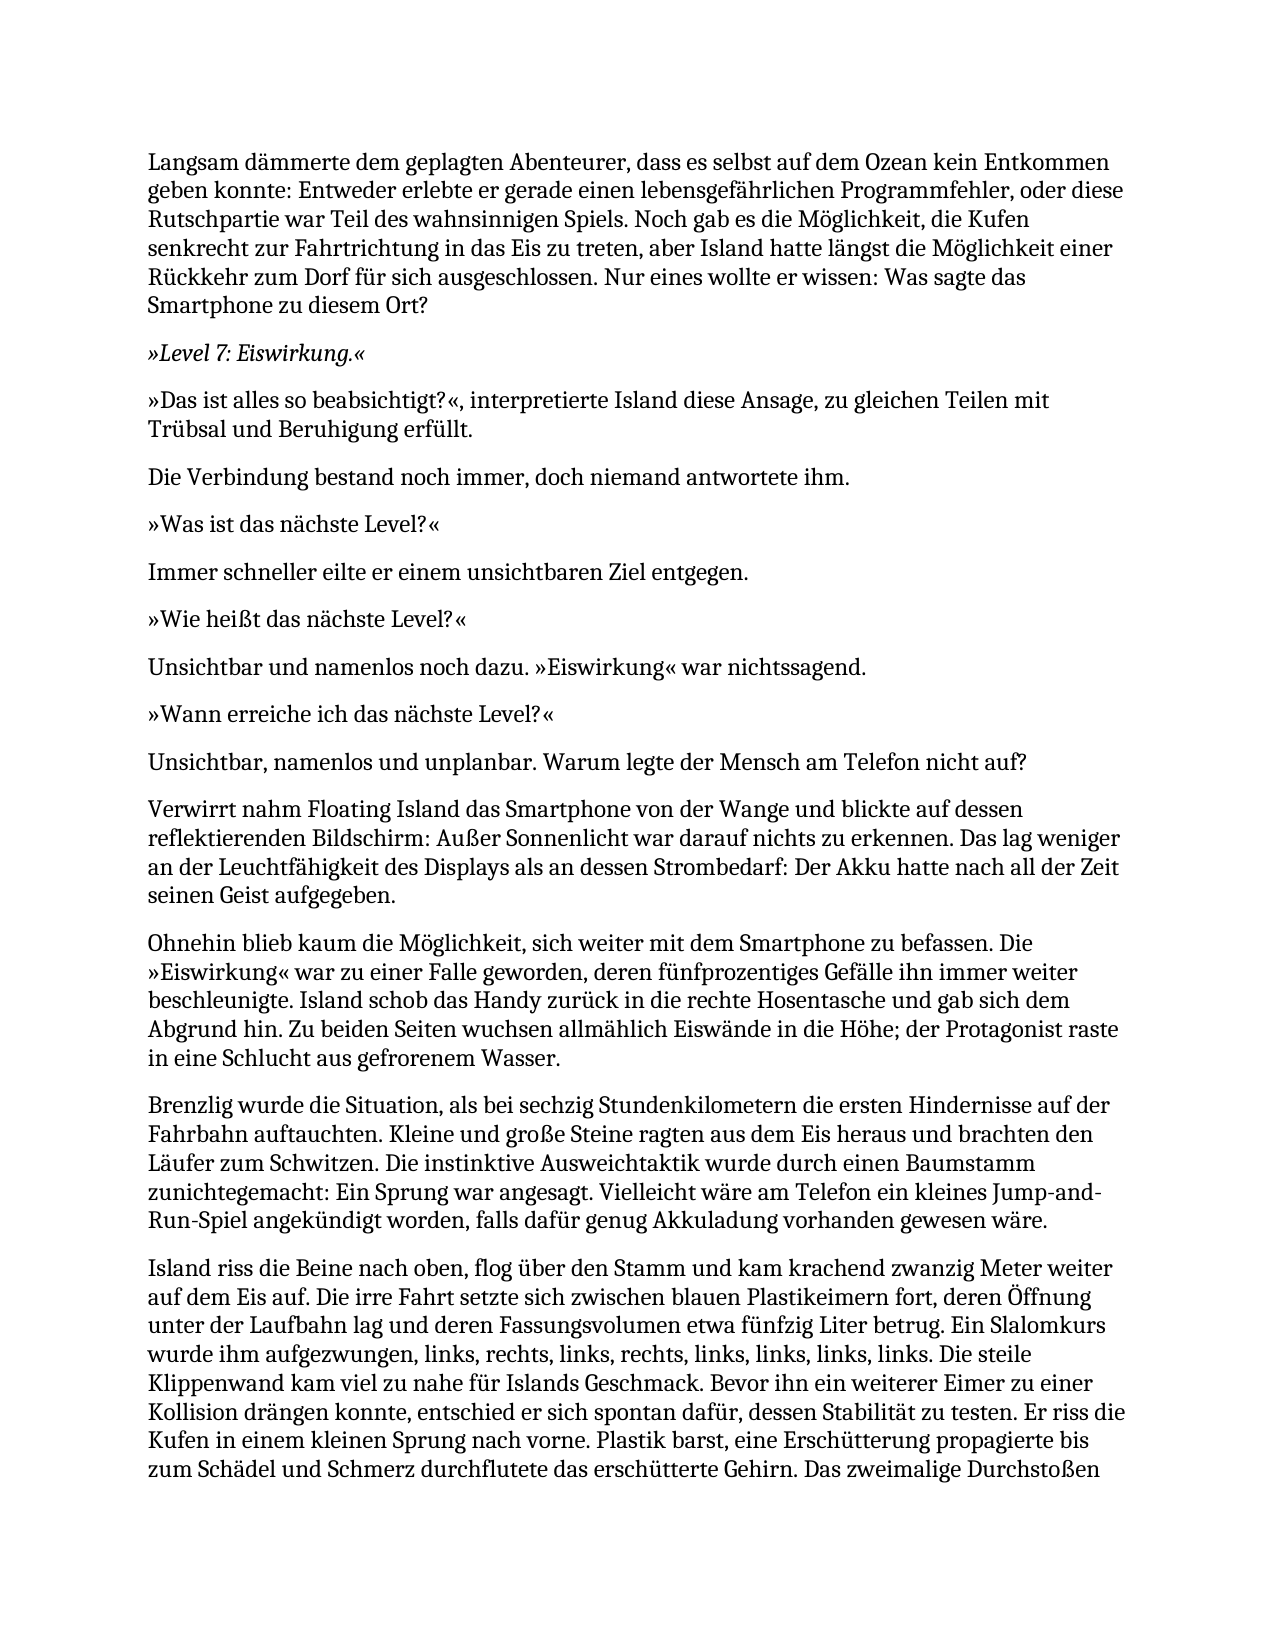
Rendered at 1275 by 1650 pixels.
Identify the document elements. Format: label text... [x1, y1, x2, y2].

text Brenzlig wurde die Situation, als bei sechzig Stundenkilometern die ersten Hindernisse auf der Fahrbahn auftauchten. Kleine und große Steine ragten aus dem Eis heraus und brachten den Läufer zum Schwitzen. Die instinktive Ausweichtaktik wurde durch einen Baumstamm zunichtegemacht: Ein Sprung war angesagt. Vielleicht wäre am Telefon ein kleines Jump-and-Run-Spiel angekündigt worden, falls dafür genug Akkuladung vorhanden gewesen wäre. [148, 1091, 1127, 1235]
text Die Verbindung bestand noch immer, doch niemand antwortete ihm. [148, 463, 1127, 491]
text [148, 1254, 1127, 1484]
text »Das ist alles so beabsichtigt?«, interpretierte Island diese Ansage, zu gleichen Teilen mit Trübsal und Beruhigung erfüllt. [148, 386, 1127, 444]
text Langsam dämmerte dem geplagten Abenteurer, dass es selbst auf dem Ozean kein Entkommen geben konnte: Entweder erlebte er gerade einen lebensgefährlichen Programmfehler, oder diese Rutschpartie war Teil des wahnsinnigen Spiels. Noch gab es die Möglichkeit, die Kufen senkrecht zur Fahrtrichtung in das Eis zu treten, aber Island hatte längst die Möglichkeit einer Rückkehr zum Dorf für sich ausgeschlossen. Nur eines wollte er wissen: Was sagte das Smartphone zu diesem Ort? [148, 148, 1127, 320]
text »Was ist das nächste Level?« [148, 510, 1127, 539]
text Ohnehin blieb kaum die Möglichkeit, sich weiter mit dem Smartphone zu befassen. Die »Eiswirkung« war zu einer Falle geworden, deren fünfprozentiges Gefälle ihn immer weiter beschleunigte. Island schob das Handy zurück in die rechte Hosentasche und gab sich dem Abgrund hin. Zu beiden Seiten wuchsen allmählich Eiswände in die Höhe; der Protagonist raste in eine Schlucht aus gefrorenem Wasser. [148, 929, 1127, 1073]
text »Level 7: Eiswirkung.« [148, 339, 1127, 368]
text Unsichtbar und namenlos noch dazu. »Eiswirkung« war nichtssagend. [148, 653, 1127, 681]
text Unsichtbar, namenlos und unplanbar. Warum legte der Mensch am Telefon nicht auf? [148, 748, 1127, 776]
text »Wann erreiche ich das nächste Level?« [148, 700, 1127, 729]
text Immer schneller eilte er einem unsichtbaren Ziel entgegen. [148, 558, 1127, 586]
text »Wie heißt das nächste Level?« [148, 605, 1127, 634]
text Verwirrt nahm Floating Island das Smartphone von der Wange und blickte auf dessen reflektierenden Bildschirm: Außer Sonnenlicht war darauf nichts zu erkennen. Das lag weniger an der Leuchtfähigkeit des Displays als an dessen Strombedarf: Der Akku hatte nach all der Zeit seinen Geist aufgegeben. [148, 795, 1127, 910]
